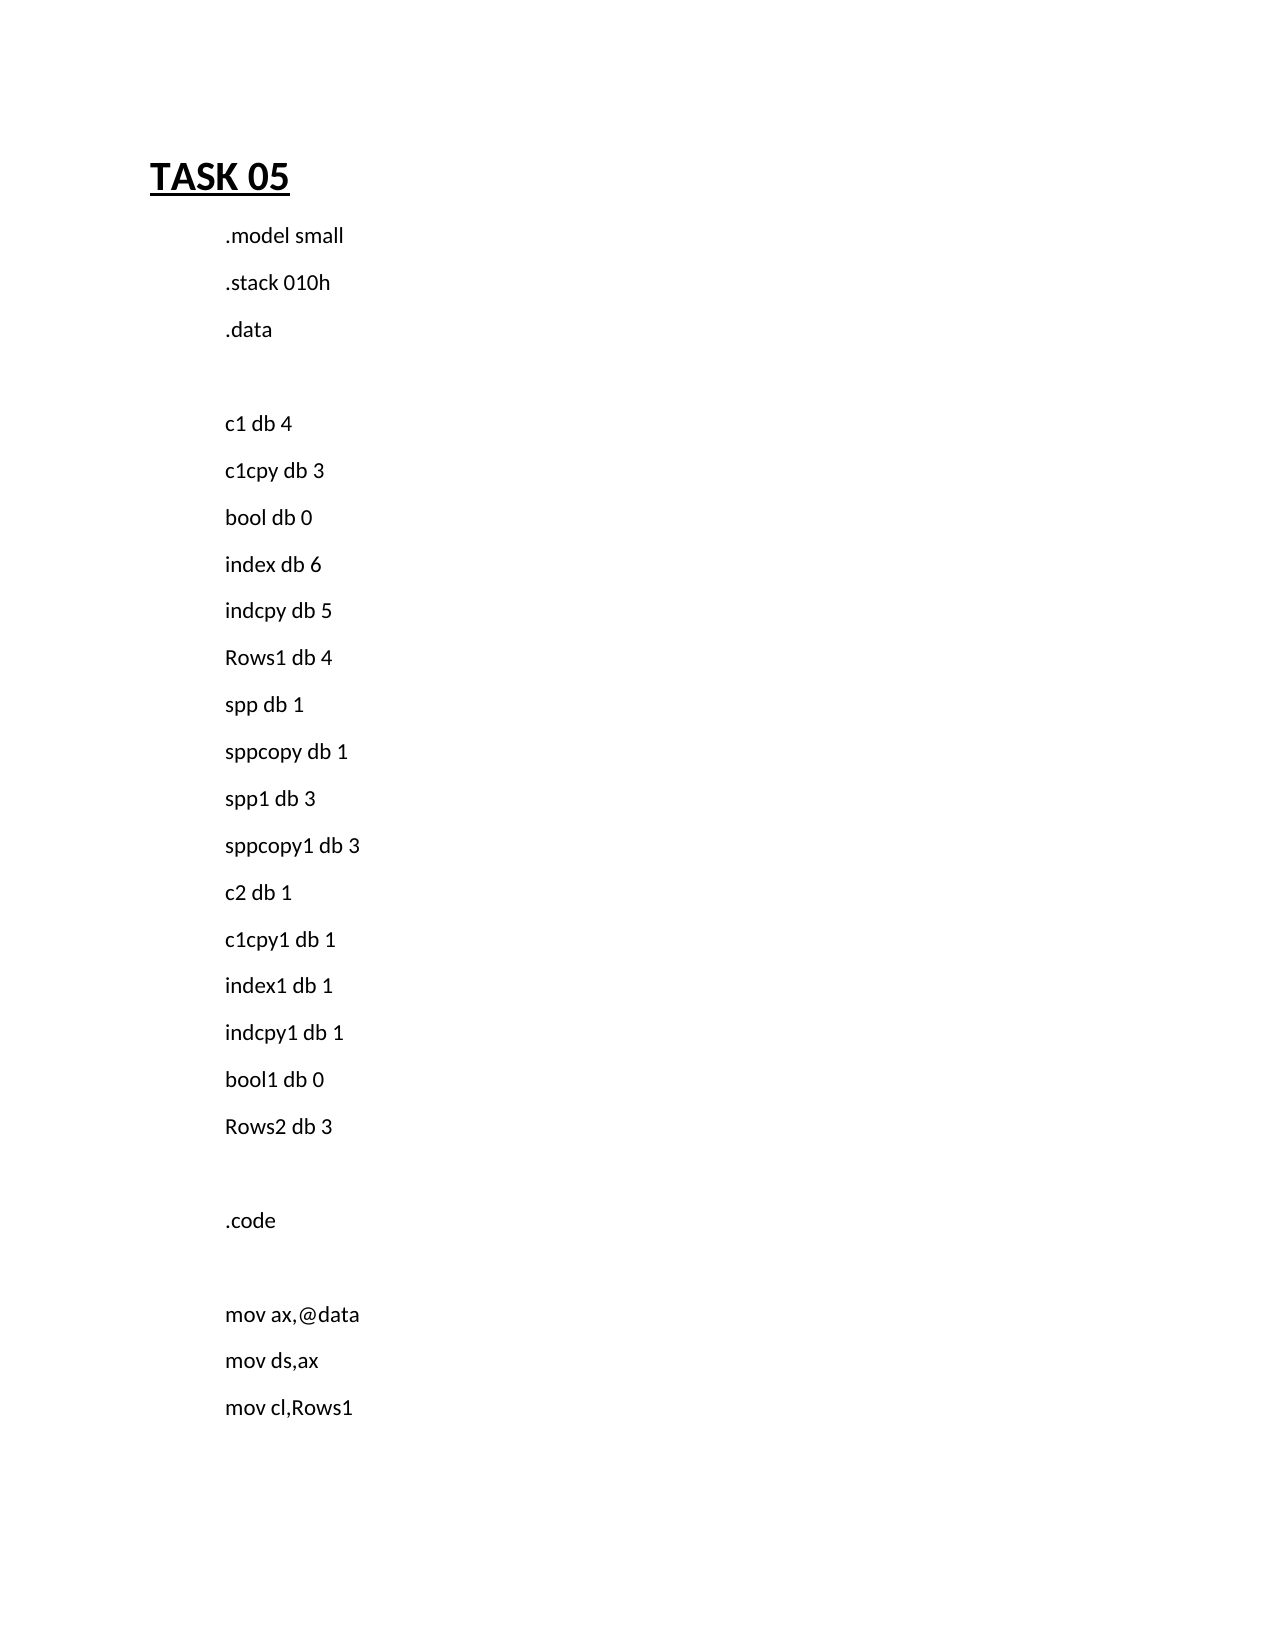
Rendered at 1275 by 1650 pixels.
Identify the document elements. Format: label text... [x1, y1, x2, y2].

text sppcopy1 db 3 [150, 831, 1125, 859]
text c1 db 4 [150, 409, 1125, 437]
text spp1 db 3 [150, 784, 1125, 812]
text index db 6 [150, 550, 1125, 578]
text index1 db 1 [150, 972, 1125, 999]
text .data [150, 315, 1125, 343]
text bool db 0 [150, 503, 1125, 531]
text Rows2 db 3 [150, 1112, 1125, 1140]
text .code [150, 1206, 1125, 1234]
text mov ax,@data [150, 1300, 1125, 1328]
text TASK 05 [150, 150, 1125, 201]
text c1cpy1 db 1 [150, 925, 1125, 953]
text spp db 1 [150, 690, 1125, 718]
text c2 db 1 [150, 878, 1125, 906]
text sppcopy db 1 [150, 737, 1125, 765]
text indcpy db 5 [150, 597, 1125, 624]
text .model small [150, 222, 1125, 249]
text indcpy1 db 1 [150, 1018, 1125, 1046]
text Rows1 db 4 [150, 643, 1125, 671]
text bool1 db 0 [150, 1065, 1125, 1093]
text mov cl,Rows1 [150, 1393, 1125, 1421]
text .stack 010h [150, 268, 1125, 296]
text mov ds,ax [150, 1347, 1125, 1374]
text c1cpy db 3 [150, 456, 1125, 484]
